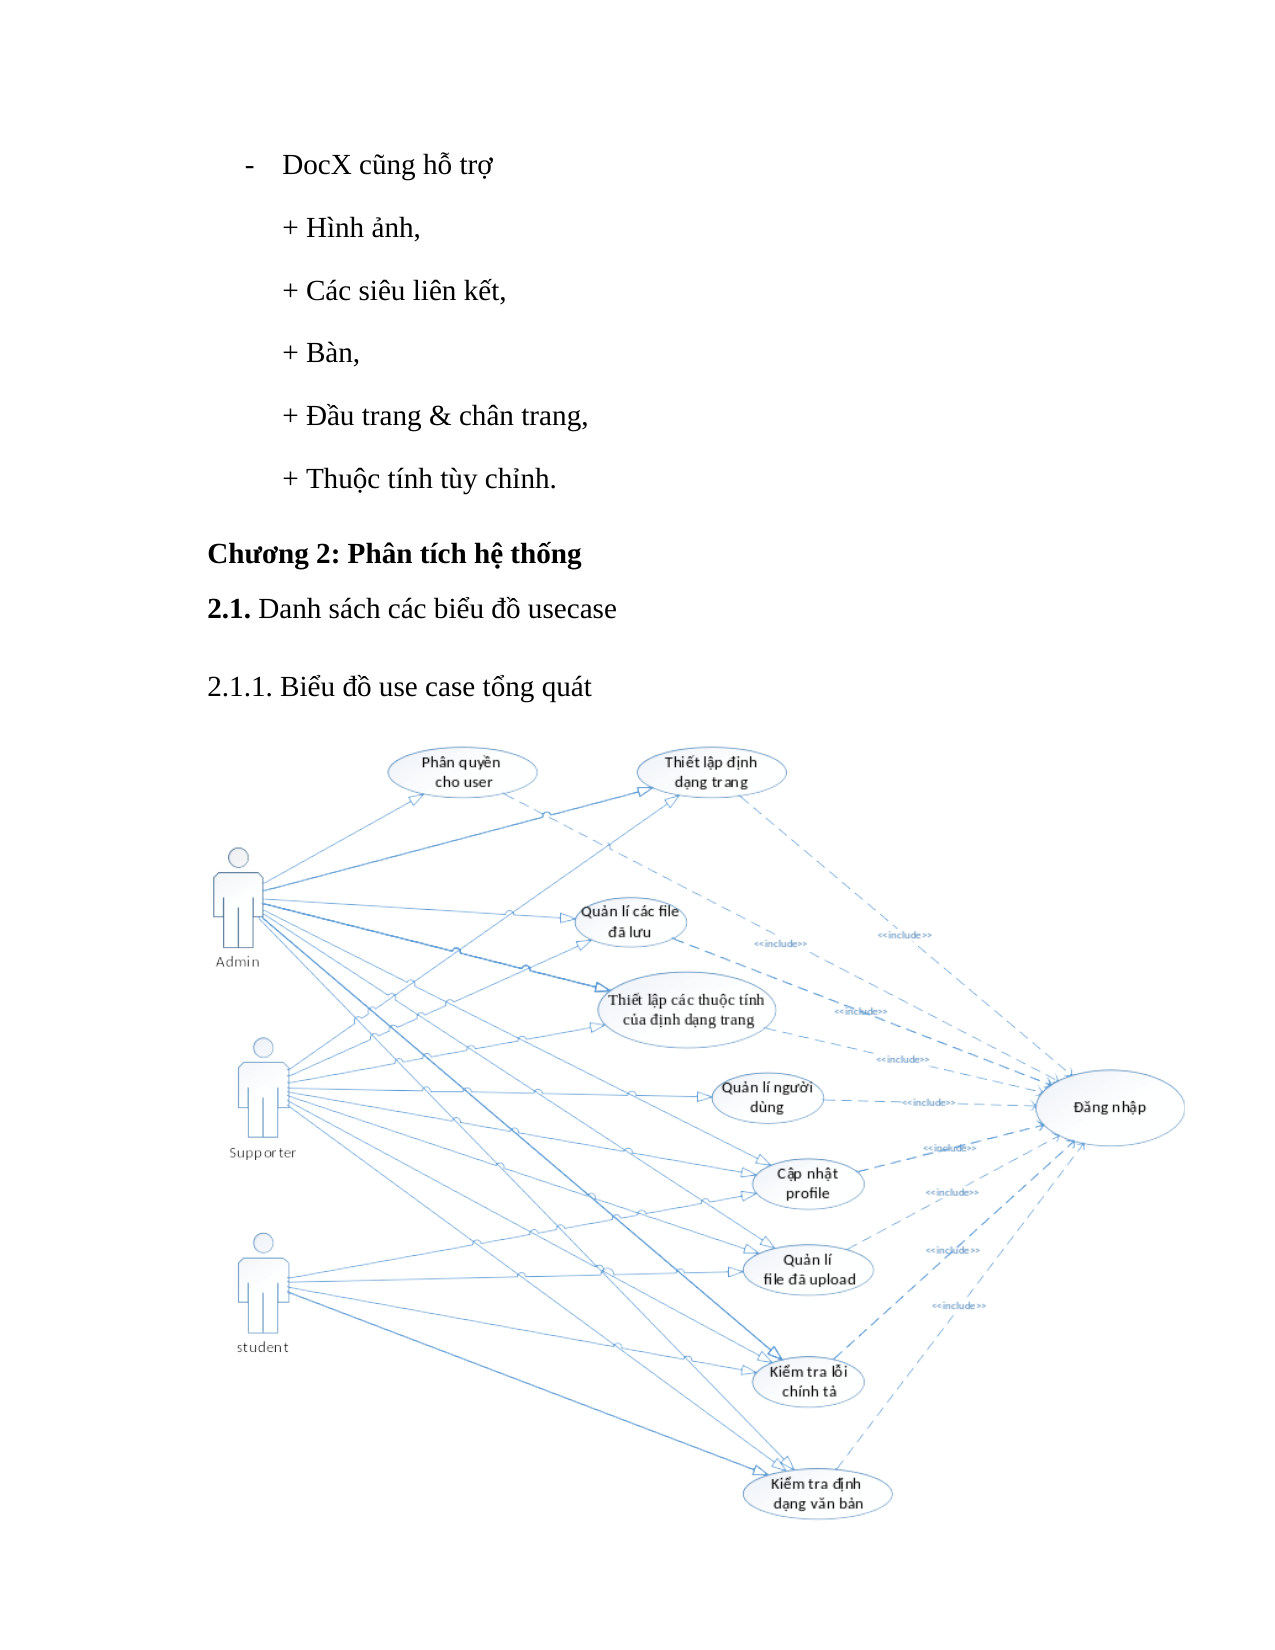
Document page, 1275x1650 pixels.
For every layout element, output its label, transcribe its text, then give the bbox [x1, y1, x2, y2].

list DocX cũng hỗ trợ [244, 147, 1186, 181]
text 2.1.1. Biểu đồ use case tổng quát [207, 669, 1186, 703]
list + Bàn, [282, 335, 1186, 369]
list + Thuộc tính tùy chỉnh. [282, 461, 1186, 494]
list + Đầu trang & chân trang, [282, 398, 1186, 432]
list + Hình ảnh, [282, 210, 1186, 243]
list + Các siêu liên kết, [282, 273, 1186, 306]
subtitle 2.1. Danh sách các biểu đồ usecase [207, 591, 1186, 624]
subtitle Chương 2: Phân tích hệ thống [207, 536, 1186, 570]
